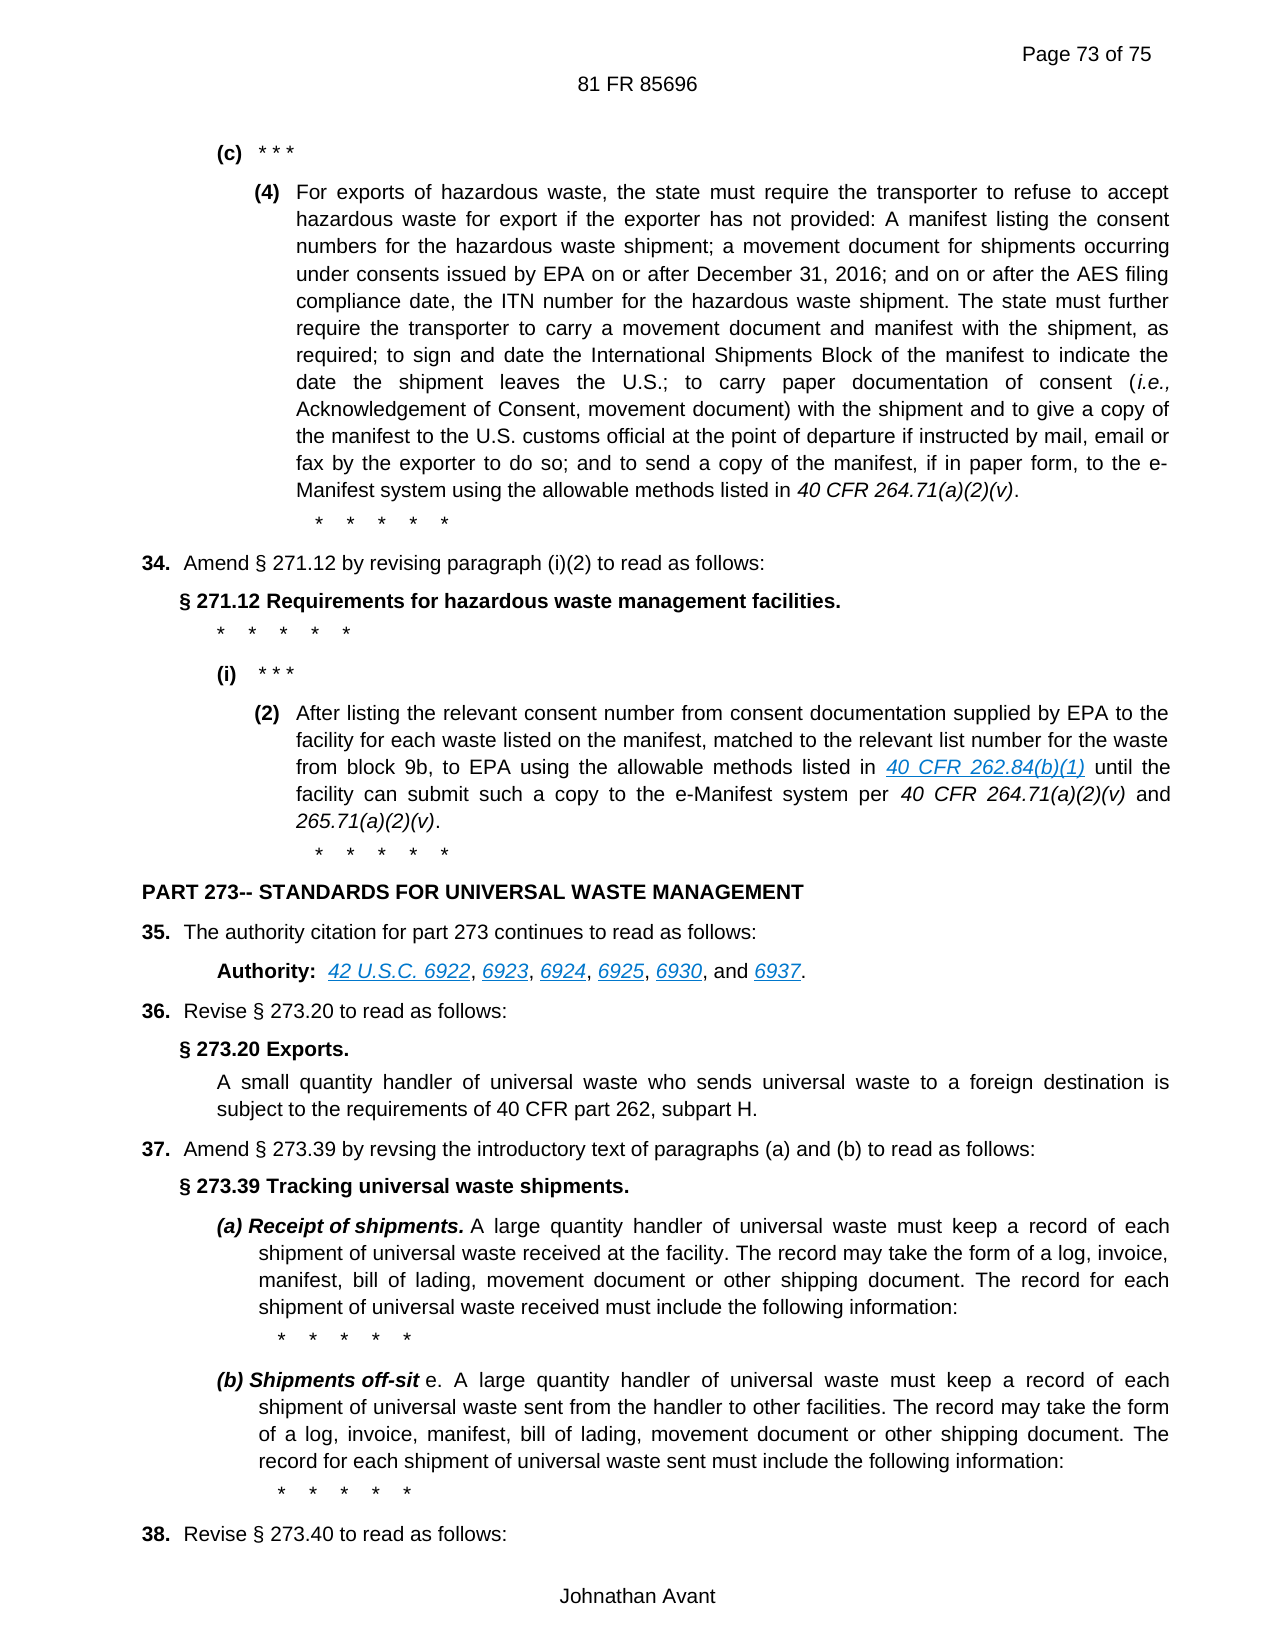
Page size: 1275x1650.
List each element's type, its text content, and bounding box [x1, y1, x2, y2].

text * * * * * [254, 1325, 1171, 1352]
list Revise § 273.20 to read as follows: [142, 996, 1171, 1023]
list rdous waste management facilities. [179, 587, 1171, 612]
list Revise § 273.40 to read as follows: [142, 1519, 1171, 1546]
text A small quantity handler of universal waste who sends universal waste to a foreign destination is subject to the requirements of 40 CFR part 262, subpart H. [217, 1067, 1171, 1121]
list Amend § 271.12 by revising paragraph (i)(2) to read as follows: [142, 548, 1171, 575]
list A large quantity handler of universal waste must keep a record of each shipment of universal waste received at the facility. The record may take the form of a log, invoice, manifest, bill of lading, movement document or other shipping document. The record for each shipment of universal waste received must include the following information: [217, 1210, 1171, 1319]
list For exports of hazardous waste, the state must require the transporter to refuse to accept hazardous waste for export if the exporter has not provided: A manifest listing the consent numbers for the hazardous waste shipment; a movement document for shipments occurring under consents issued by EPA on or after December 31, 2016; and on or after the AES filing compliance date, the ITN number for the hazardous waste shipment. The state must further require the transporter to carry a movement document and manifest with the shipment, as required; to sign and date the International Shipments Block of the manifest to indicate the date the shipment leaves the U.S.; to carry paper documentation of consent (i.e., Acknowledgement of Consent, movement document) with the shipment and to give a copy of the manifest to the U.S. customs official at the point of departure if instructed by mail, email or fax by the exporter to do so; and to send a copy of the manifest, if in paper form, to the e-Manifest system using the allowable methods listed in 40 CFR 264.71(a)(2)(v). [254, 177, 1171, 502]
text * * * * * [217, 619, 1171, 646]
list The authority citation for part 273 continues to read as follows: [142, 917, 1171, 944]
list Amend § 273.39 by revsing the introductory text of paragraphs (a) and (b) to read as follows: [142, 1133, 1171, 1160]
text Authority: 42 U.S.C. 6922, 6923, 6924, 6925, 6930, and 6937. [217, 956, 1171, 983]
list After listing the relevant consent number from consent documentation supplied by EPA to the facility for each waste listed on the manifest, matched to the relevant list number for the waste from block 9b, to EPA using the allowable methods listed in 40 CFR 262.84(b)(1) until the facility can submit such a copy to the e-Manifest system per 40 CFR 264.71(a)(2)(v) and 265.71(a)(2)(v). [254, 698, 1171, 833]
text * * * * * [292, 839, 1171, 867]
list * * * [217, 137, 1171, 164]
list RSAL WASTE MANAGEMENT [142, 879, 1171, 904]
list * * * [217, 658, 1171, 685]
text * * * * * [292, 508, 1171, 535]
list e. A large quantity handler of universal waste must keep a record of each shipment of universal waste sent from the handler to other facilities. The record may take the form of a log, invoice, manifest, bill of lading, movement document or other shipping document. The record for each shipment of universal waste sent must include the following information: [217, 1364, 1171, 1473]
text * * * * * [254, 1479, 1171, 1506]
list ste shipments. [179, 1173, 1171, 1198]
